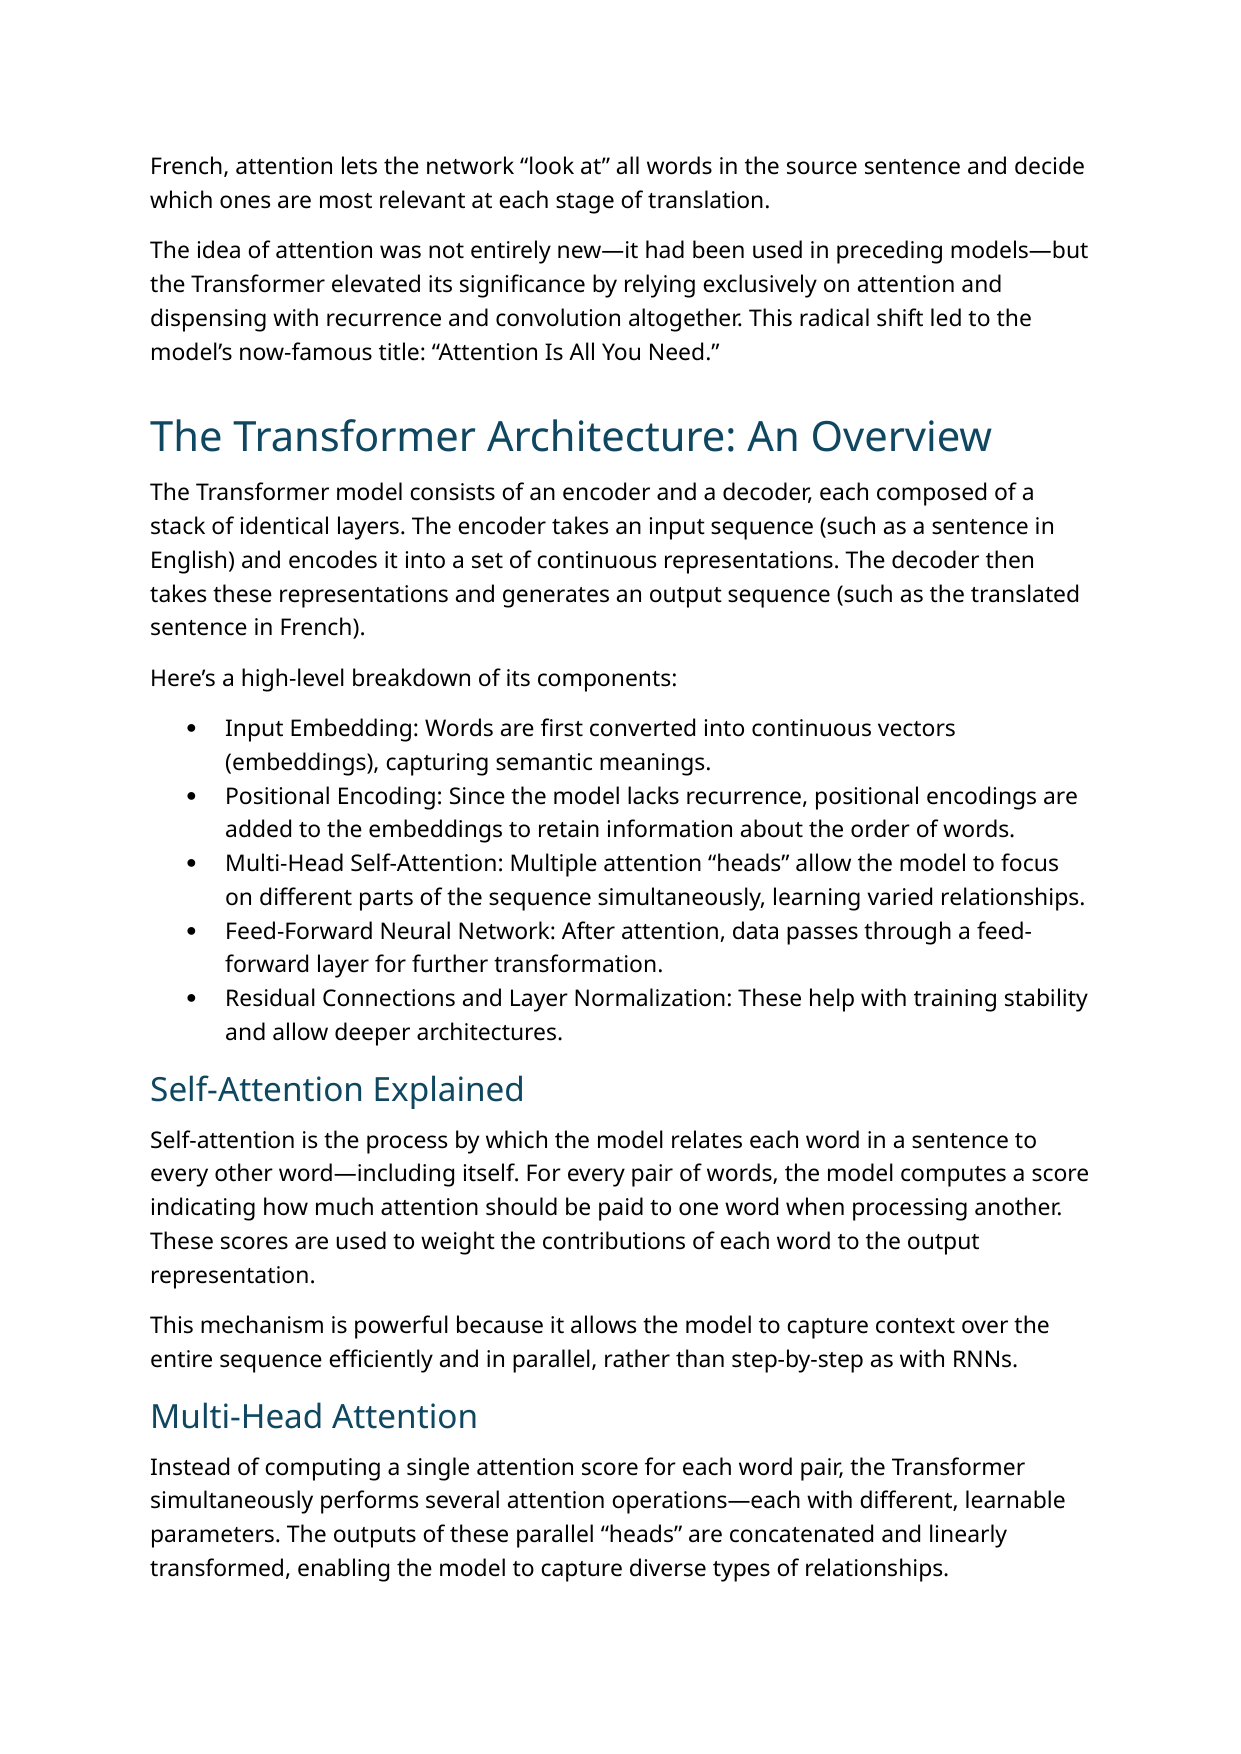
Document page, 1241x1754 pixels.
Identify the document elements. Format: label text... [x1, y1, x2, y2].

text Here’s a high-level breakdown of its components: [150, 662, 1090, 693]
list Residual Connections and Layer Normalization: These help with training stability and allow deeper architectures. [187, 982, 1090, 1047]
text This mechanism is powerful because it allows the model to capture context over the entire sequence efficiently and in parallel, rather than step-by-step as with RNNs. [150, 1309, 1090, 1374]
text Instead of computing a single attention score for each word pair, the Transformer simultaneously performs several attention operations—each with different, learnable parameters. The outputs of these parallel “heads” are concatenated and linearly transformed, enabling the model to capture diverse types of relationships. [150, 1450, 1090, 1583]
list Multi-Head Self-Attention: Multiple attention “heads” allow the model to focus on different parts of the sequence simultaneously, learning varied relationships. [187, 847, 1090, 912]
text Self-attention is the process by which the model relates each word in a sentence to every other word—including itself. For every pair of words, the model computes a score indicating how much attention should be paid to one word when processing another. These scores are used to weight the contributions of each word to the output representation. [150, 1123, 1090, 1290]
subtitle The Transformer Architecture: An Overview [150, 407, 1090, 463]
list Positional Encoding: Since the model lacks recurrence, positional encodings are added to the embeddings to retain information about the order of words. [187, 779, 1090, 844]
text The Transformer model consists of an encoder and a decoder, each composed of a stack of identical layers. The encoder takes an input sequence (such as a sentence in English) and encodes it into a set of continuous representations. The decoder then takes these representations and generates an output sequence (such as the translated sentence in French). [150, 476, 1090, 642]
subtitle Self-Attention Explained [150, 1066, 1090, 1112]
list Feed-Forward Neural Network: After attention, data passes through a feed-forward layer for further transformation. [187, 914, 1090, 979]
list Input Embedding: Words are first converted into continuous vectors (embeddings), capturing semantic meanings. [187, 712, 1090, 777]
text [150, 150, 1090, 215]
text The idea of attention was not entirely new—it had been used in preceding models—but the Transformer elevated its significance by relying exclusively on attention and dispensing with recurrence and convolution altogether. This radical shift led to the model’s now-famous title: “Attention Is All You Need.” [150, 234, 1090, 367]
subtitle Multi-Head Attention [150, 1393, 1090, 1438]
